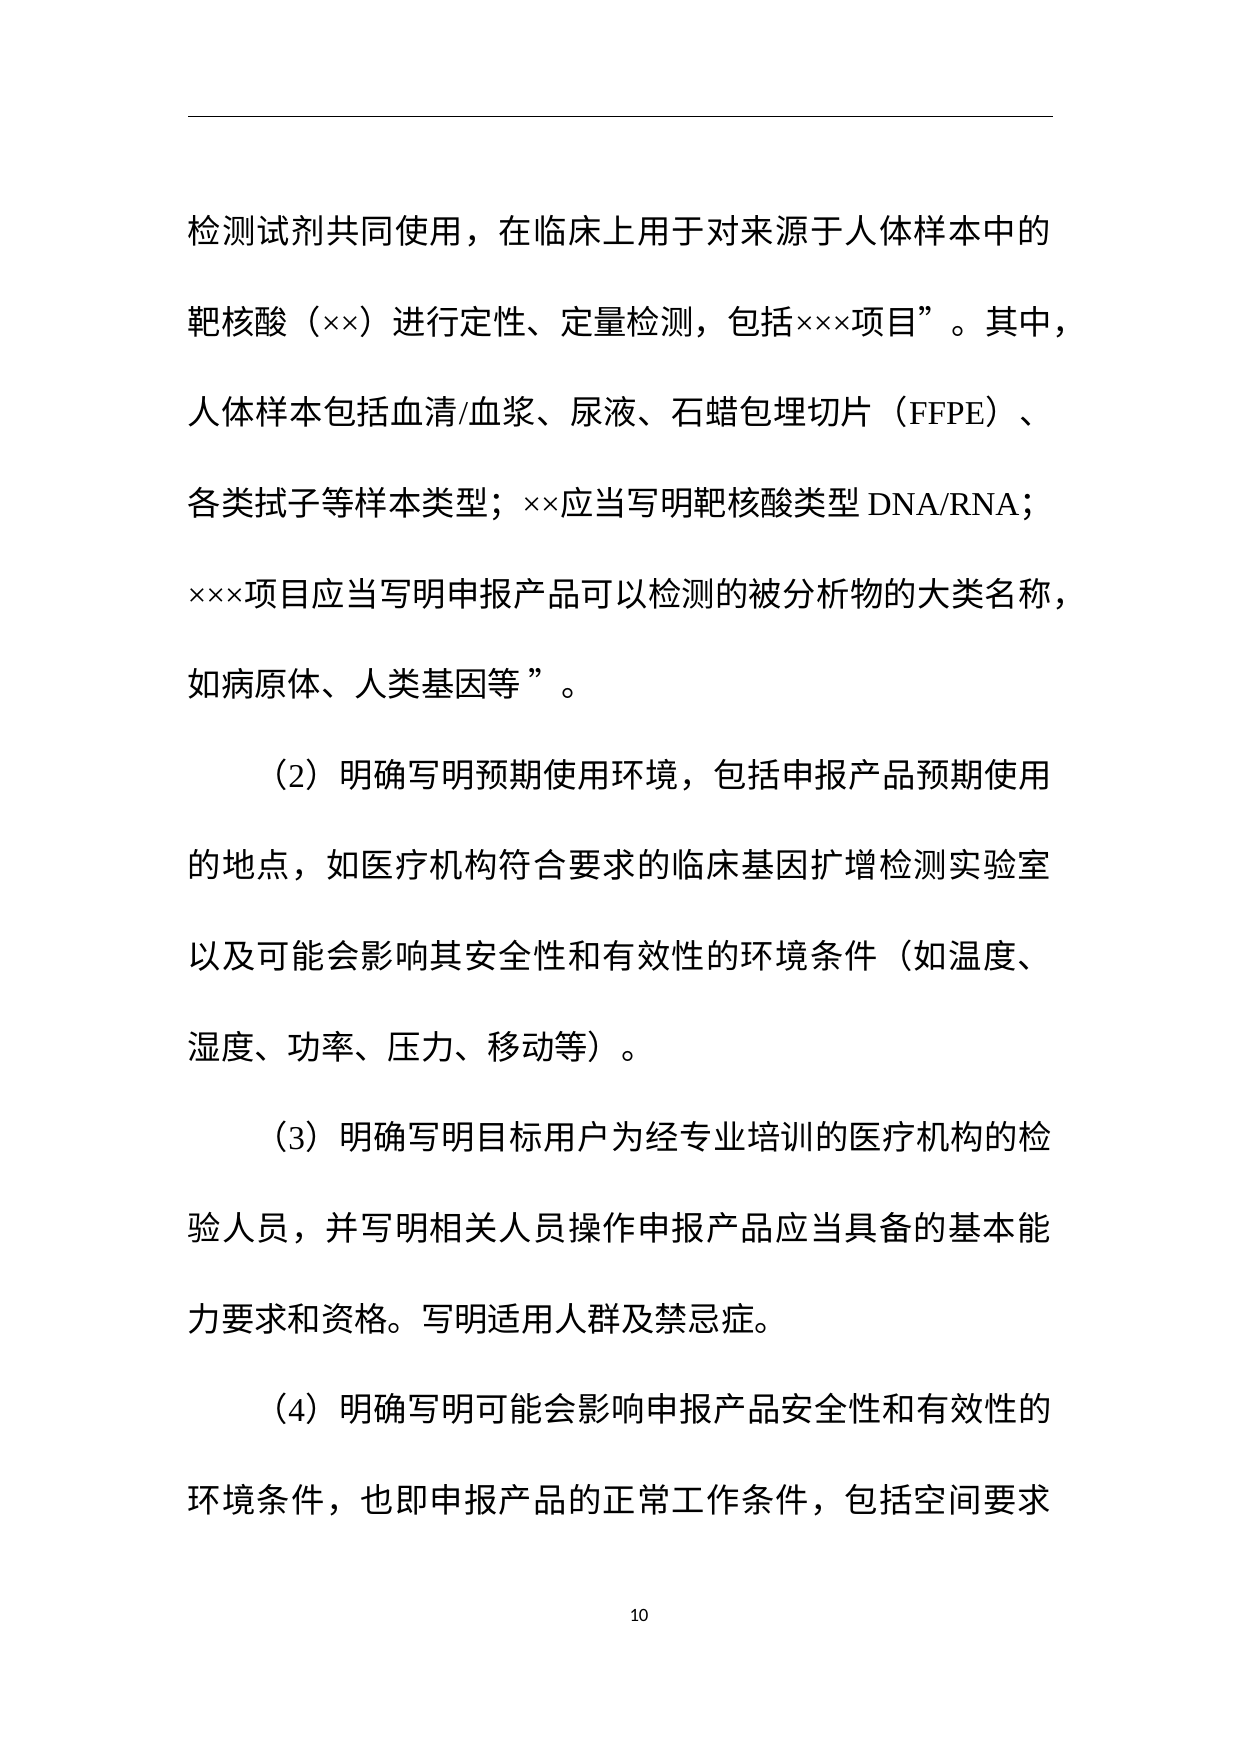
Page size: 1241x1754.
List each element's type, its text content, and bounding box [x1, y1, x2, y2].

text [187, 184, 1053, 727]
text （2）明确写明预期使用环境，包括申报产品预期使用的地点，如医疗机构符合要求的临床基因扩增检测实验室，以及可能会影响其安全性和有效性的环境条件（如温度、湿度、功率、压力、移动等）。 [187, 727, 1053, 1090]
text （3）明确写明目标用户为经专业培训的医疗机构的检验人员，并写明相关人员操作申报产品应当具备的基本能力要求和资格。写明适用人群及禁忌症。 [187, 1090, 1053, 1362]
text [187, 1362, 1053, 1543]
